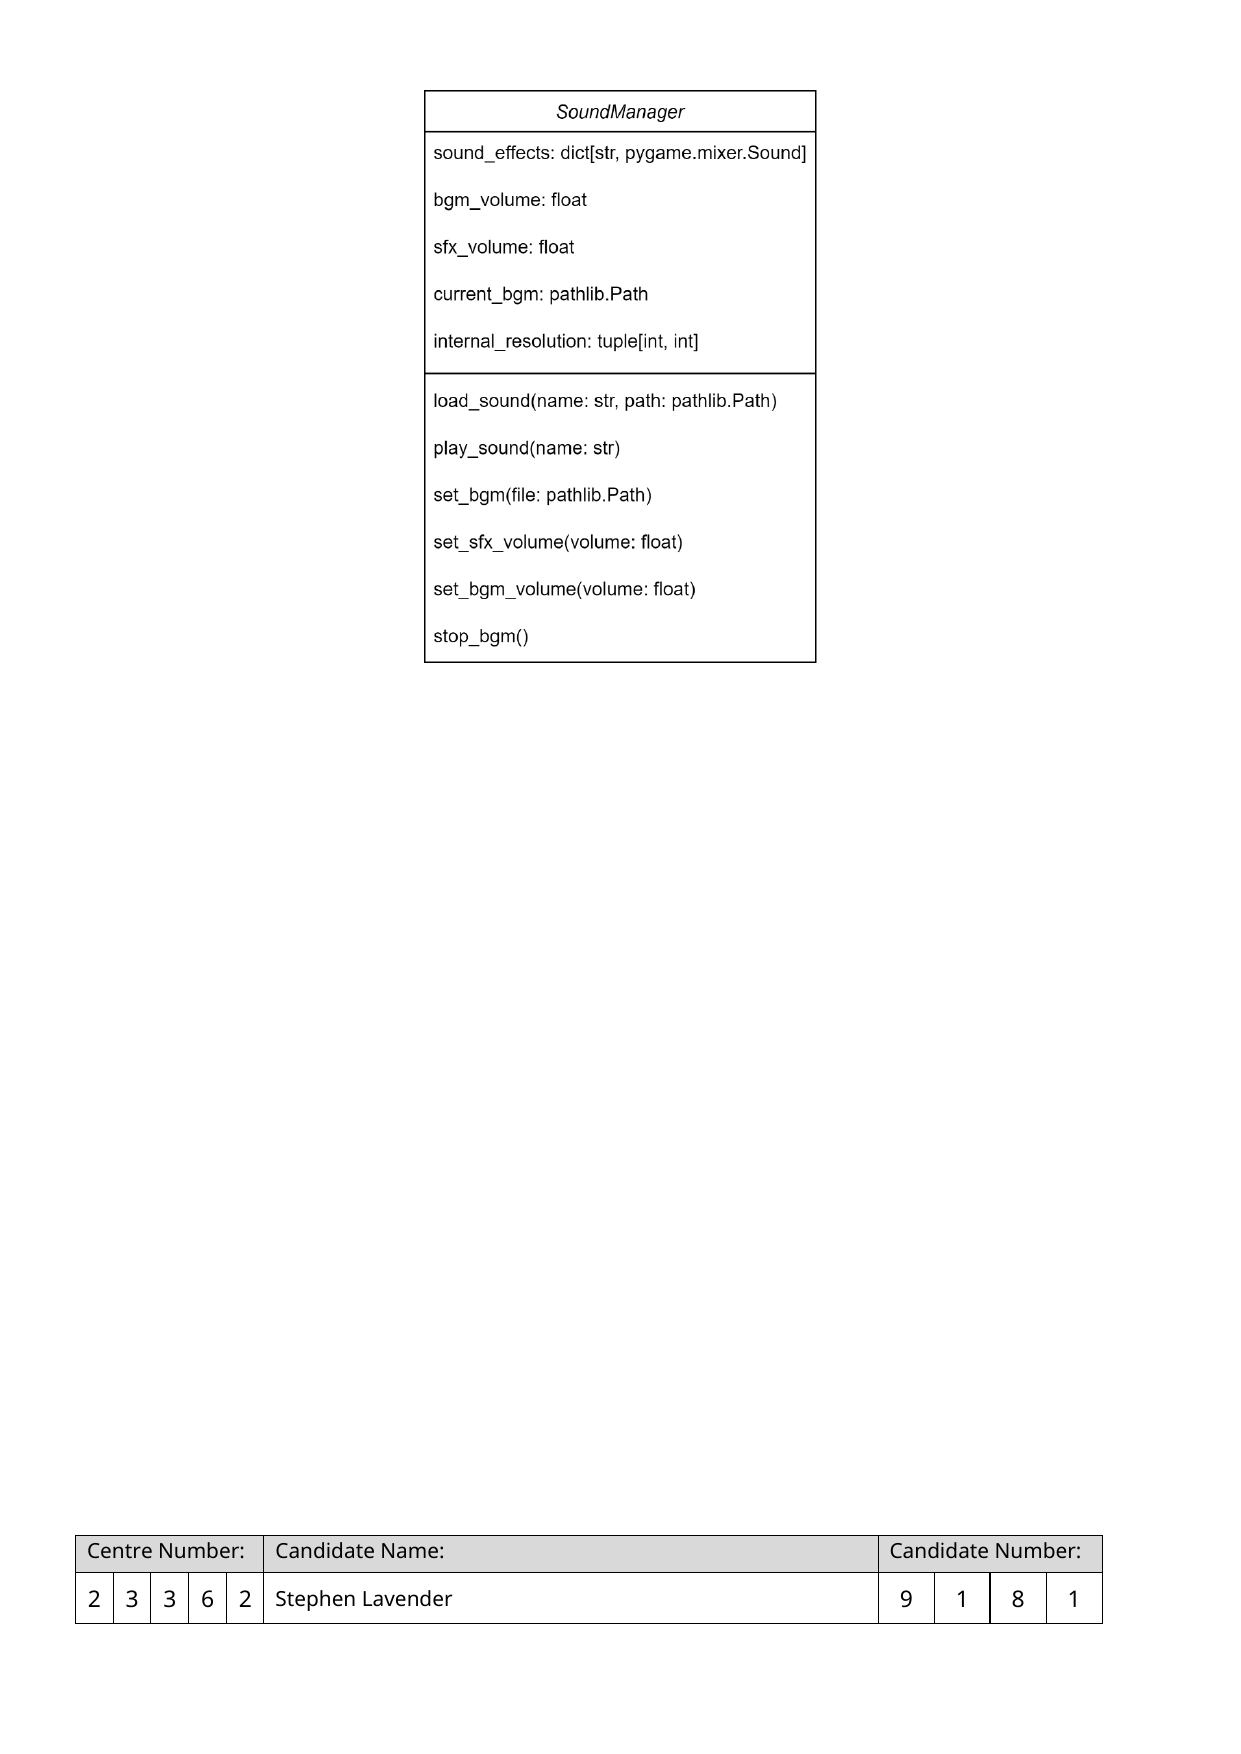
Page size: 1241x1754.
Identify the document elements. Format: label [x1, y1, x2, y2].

picture [408, 75, 832, 683]
